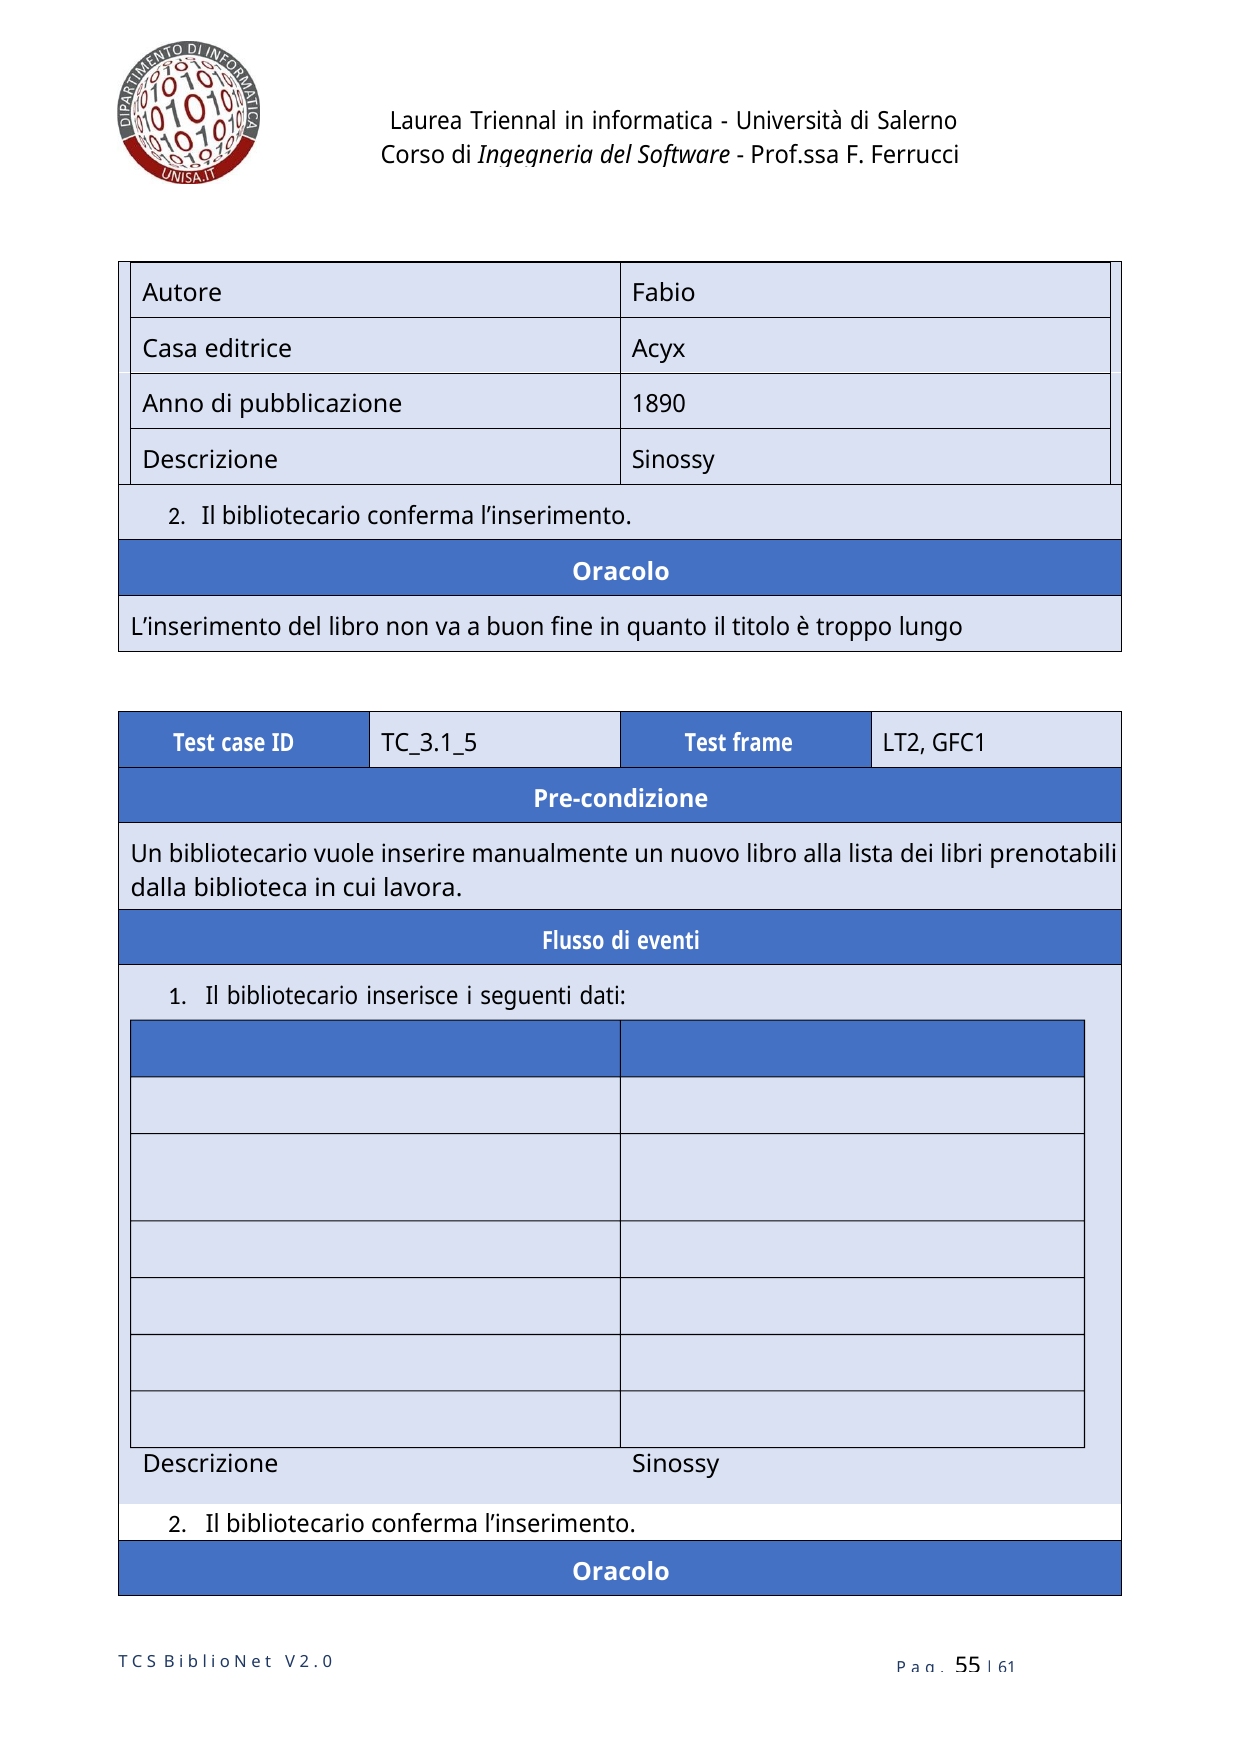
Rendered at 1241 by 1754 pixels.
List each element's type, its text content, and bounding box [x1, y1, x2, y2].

table_cell [1111, 317, 1121, 372]
table_header [1111, 262, 1121, 317]
table_header TC_3.1_5 [370, 712, 620, 767]
table_cell [119, 428, 130, 484]
table_cell [119, 373, 130, 428]
table_header LT2, GFC1 [872, 712, 1121, 767]
table_cell Sinossy [621, 429, 1110, 484]
table_cell Oracolo [119, 1541, 1121, 1595]
table_cell Il bibliotecario inserisce i seguenti dati: Input Valore Titolo Titolo accettabile Copertina libro CopertinaPesante.jpg, 18MB, 800x600 Autore Fabio Casa editrice Acyx Anno di pubblicazione 1890 Descrizione Sinossy Il bibliotecario conferma l’inserimento. [119, 965, 1121, 1540]
table_header [119, 262, 130, 317]
table_header Test case ID [119, 712, 369, 767]
table_cell Casa editrice [131, 318, 620, 372]
table_cell Descrizione [131, 429, 620, 484]
table_cell Anno di pubblicazione [131, 374, 620, 428]
table_cell Flusso di eventi [119, 910, 1121, 964]
picture [117, 41, 260, 184]
table_cell Pre-condizione [119, 768, 1121, 822]
table_cell Oracolo [119, 540, 1121, 595]
table_header Autore [131, 263, 620, 317]
table_header Test frame [621, 712, 871, 767]
table_cell [1111, 373, 1121, 428]
table_cell Un bibliotecario vuole inserire manualmente un nuovo libro alla lista dei libri prenotabili dalla biblioteca in cui lavora. [119, 823, 1121, 909]
table_cell 1890 [621, 374, 1110, 428]
table_cell Acyx [621, 318, 1110, 372]
table_cell [1111, 428, 1121, 484]
table_cell L’inserimento del libro non va a buon fine in quanto il titolo è troppo lungo [119, 596, 1121, 651]
table_cell 2. Il bibliotecario conferma l’inserimento. [119, 485, 1121, 539]
table_header Fabio [621, 263, 1110, 317]
table_cell [119, 317, 130, 372]
